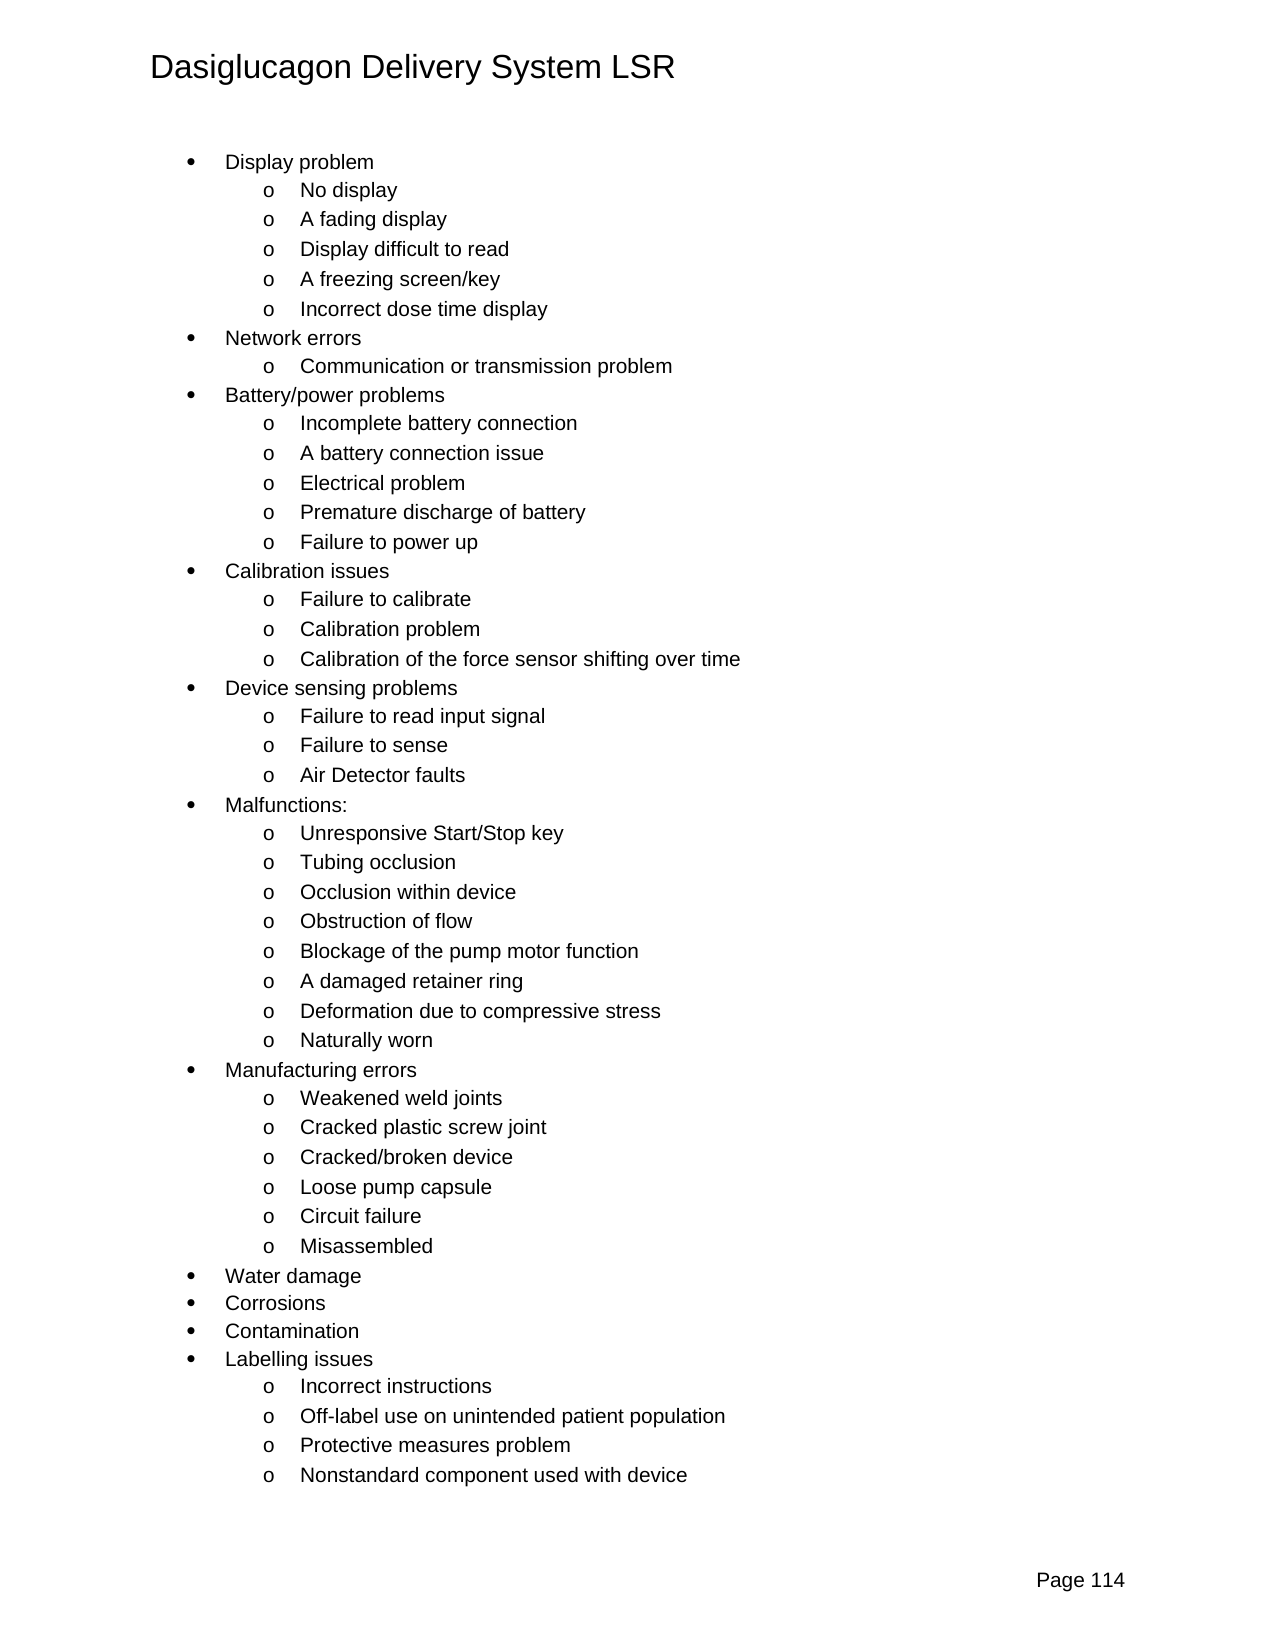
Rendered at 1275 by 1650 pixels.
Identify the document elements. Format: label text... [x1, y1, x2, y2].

list Water damage [187, 1263, 1125, 1288]
list Naturally worn [262, 1028, 1125, 1054]
list Nonstandard component used with device [262, 1463, 1125, 1489]
list Protective measures problem [262, 1433, 1125, 1459]
list Cracked plastic screw joint [262, 1115, 1125, 1141]
list No display [262, 178, 1125, 203]
list Cracked/broken device [262, 1145, 1125, 1171]
list Occlusion within device [262, 880, 1125, 906]
list Deformation due to compressive stress [262, 998, 1125, 1024]
list Failure to calibrate [262, 587, 1125, 613]
list Display difficult to read [262, 237, 1125, 263]
list Air Detector faults [262, 763, 1125, 789]
list Incorrect instructions [262, 1374, 1125, 1400]
list Loose pump capsule [262, 1174, 1125, 1200]
list Tubing occlusion [262, 850, 1125, 876]
list Blockage of the pump motor function [262, 939, 1125, 965]
list Electrical problem [262, 470, 1125, 496]
list Corrosions [187, 1291, 1125, 1315]
list Premature discharge of battery [262, 500, 1125, 526]
list A freezing screen/key [262, 267, 1125, 292]
list Calibration of the force sensor shifting over time [262, 646, 1125, 672]
list Incorrect dose time display [262, 296, 1125, 322]
list Misassembled [262, 1234, 1125, 1260]
list Network errors [187, 326, 1125, 350]
list Failure to power up [262, 530, 1125, 556]
list Contamination [187, 1319, 1125, 1343]
list Weakened weld joints [262, 1085, 1125, 1111]
list Failure to read input signal [262, 704, 1125, 729]
list A damaged retainer ring [262, 969, 1125, 994]
list A battery connection issue [262, 441, 1125, 466]
list Device sensing problems [187, 676, 1125, 700]
list Malfunctions: [187, 793, 1125, 817]
list Display problem [187, 150, 1125, 174]
list Manufacturing errors [187, 1058, 1125, 1082]
list A fading display [262, 207, 1125, 233]
list Incomplete battery connection [262, 411, 1125, 437]
list Calibration issues [187, 559, 1125, 583]
list Circuit failure [262, 1204, 1125, 1230]
list Unresponsive Start/Stop key [262, 820, 1125, 846]
list Off-label use on unintended patient population [262, 1404, 1125, 1429]
list Failure to sense [262, 733, 1125, 759]
list Calibration problem [262, 617, 1125, 642]
list Battery/power problems [187, 383, 1125, 407]
list Obstruction of flow [262, 909, 1125, 935]
list Labelling issues [187, 1346, 1125, 1370]
list Communication or transmission problem [262, 354, 1125, 379]
